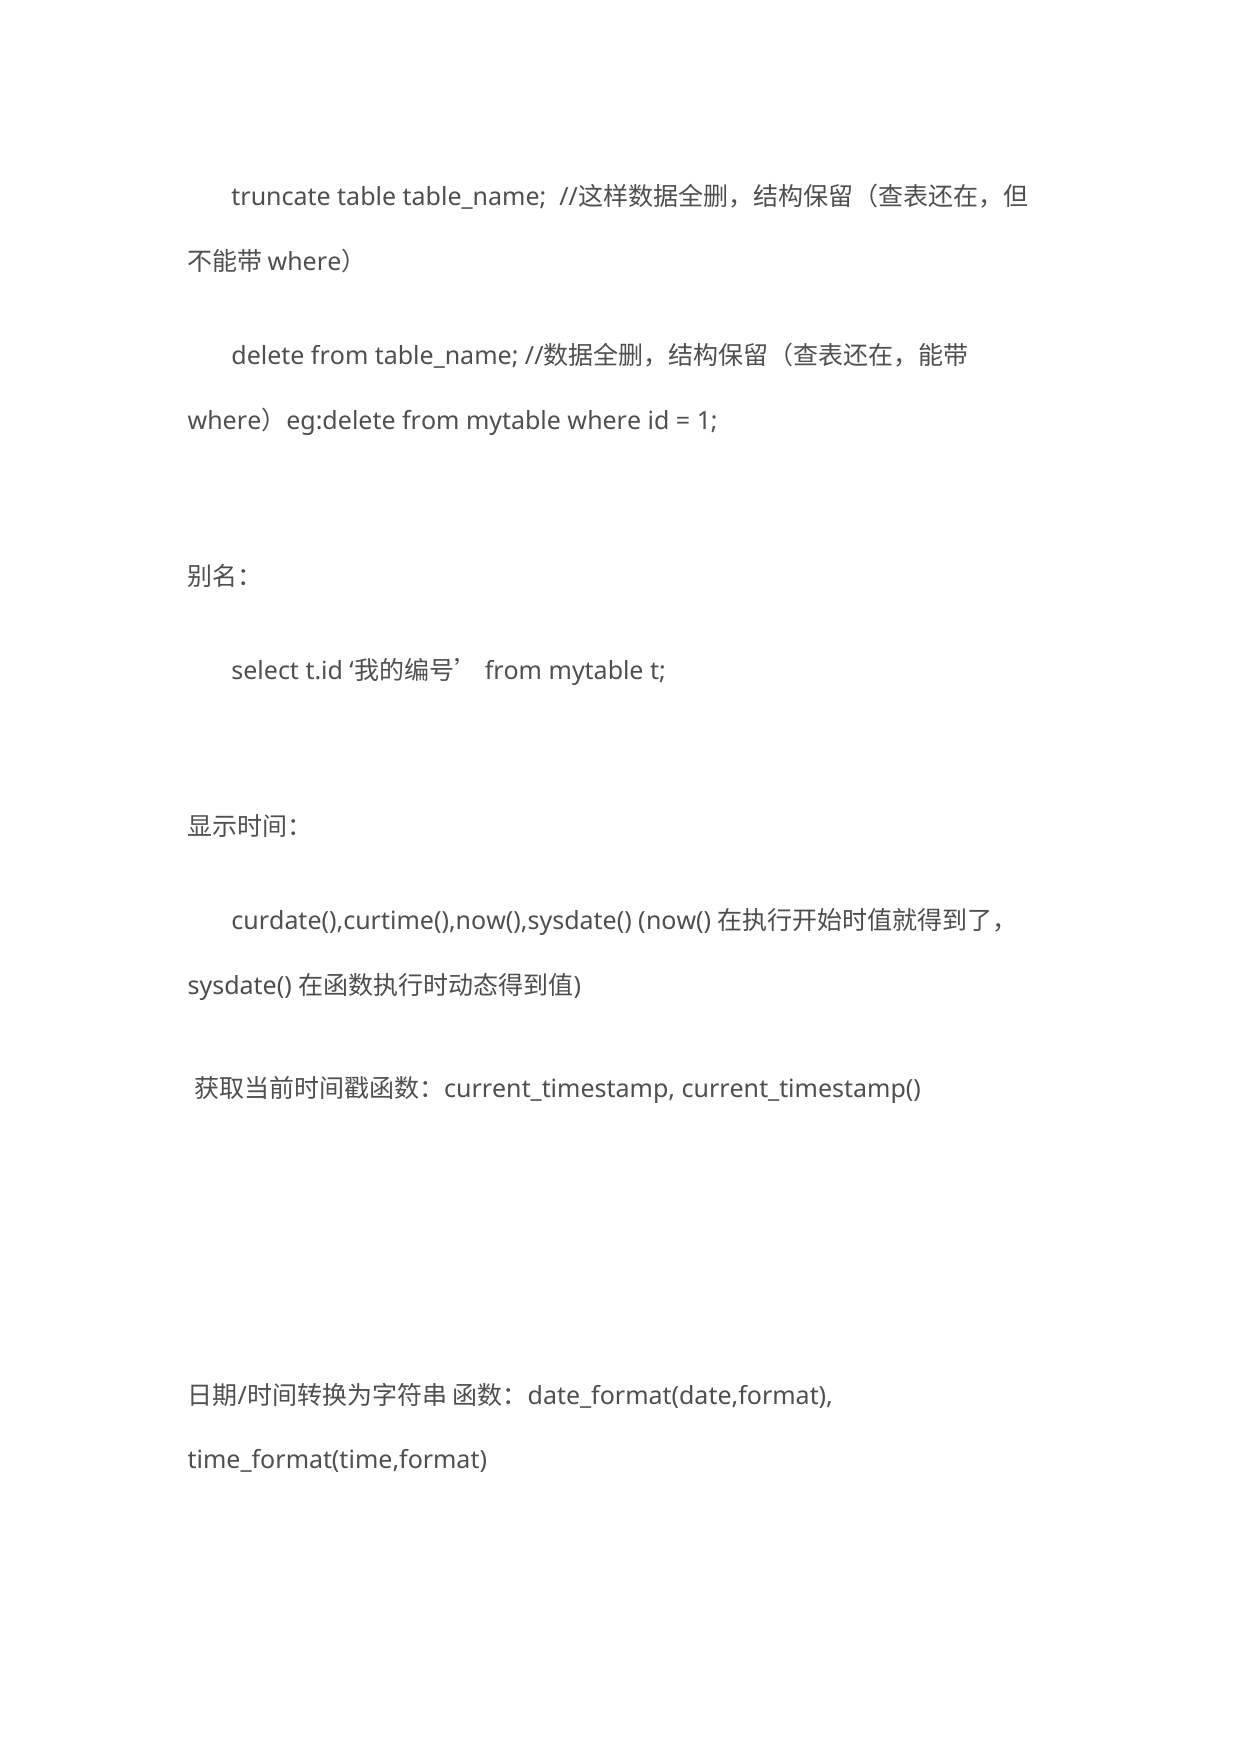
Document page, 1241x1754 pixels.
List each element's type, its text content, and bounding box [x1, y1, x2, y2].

text select t.id ‘我的编号’ from mytable t; [187, 636, 1053, 701]
subtitle 获取当前时间戳函数：current_timestamp, current_timestamp() [187, 1054, 1053, 1119]
subtitle 日期/时间转换为字符串 函数：date_format(date,format), time_format(time,format) [187, 1361, 1053, 1491]
text 显示时间： [187, 792, 1053, 857]
text curdate(),curtime(),now(),sysdate() (now() 在执行开始时值就得到了， sysdate() 在函数执行时动态得到值) [187, 886, 1053, 1016]
text delete from table_name; //数据全删，结构保留（查表还在，能带where）eg:delete from mytable where id = 1; [187, 321, 1053, 451]
text 别名： [187, 542, 1053, 607]
text truncate table table_name; //这样数据全删，结构保留（查表还在，但不能带where） [187, 162, 1053, 292]
